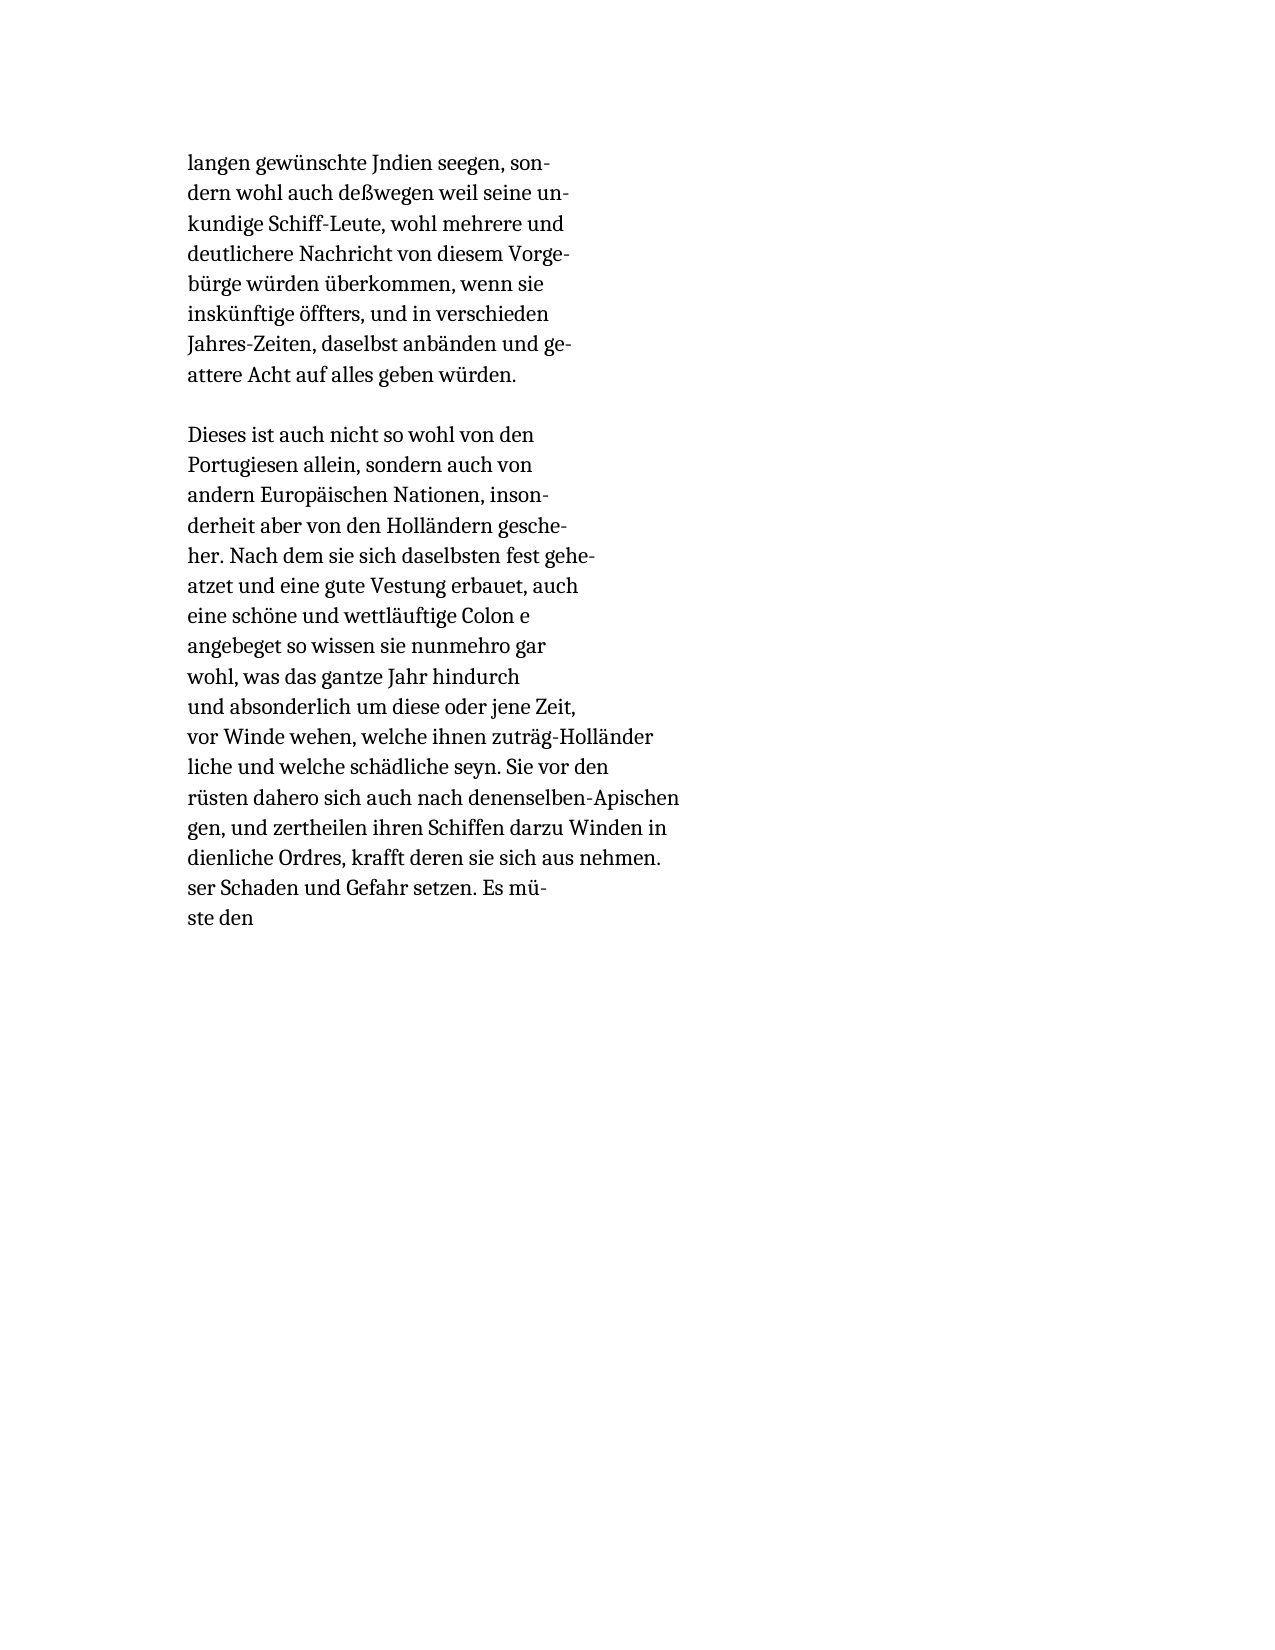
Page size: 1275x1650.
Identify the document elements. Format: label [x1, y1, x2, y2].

text [187, 150, 1087, 992]
